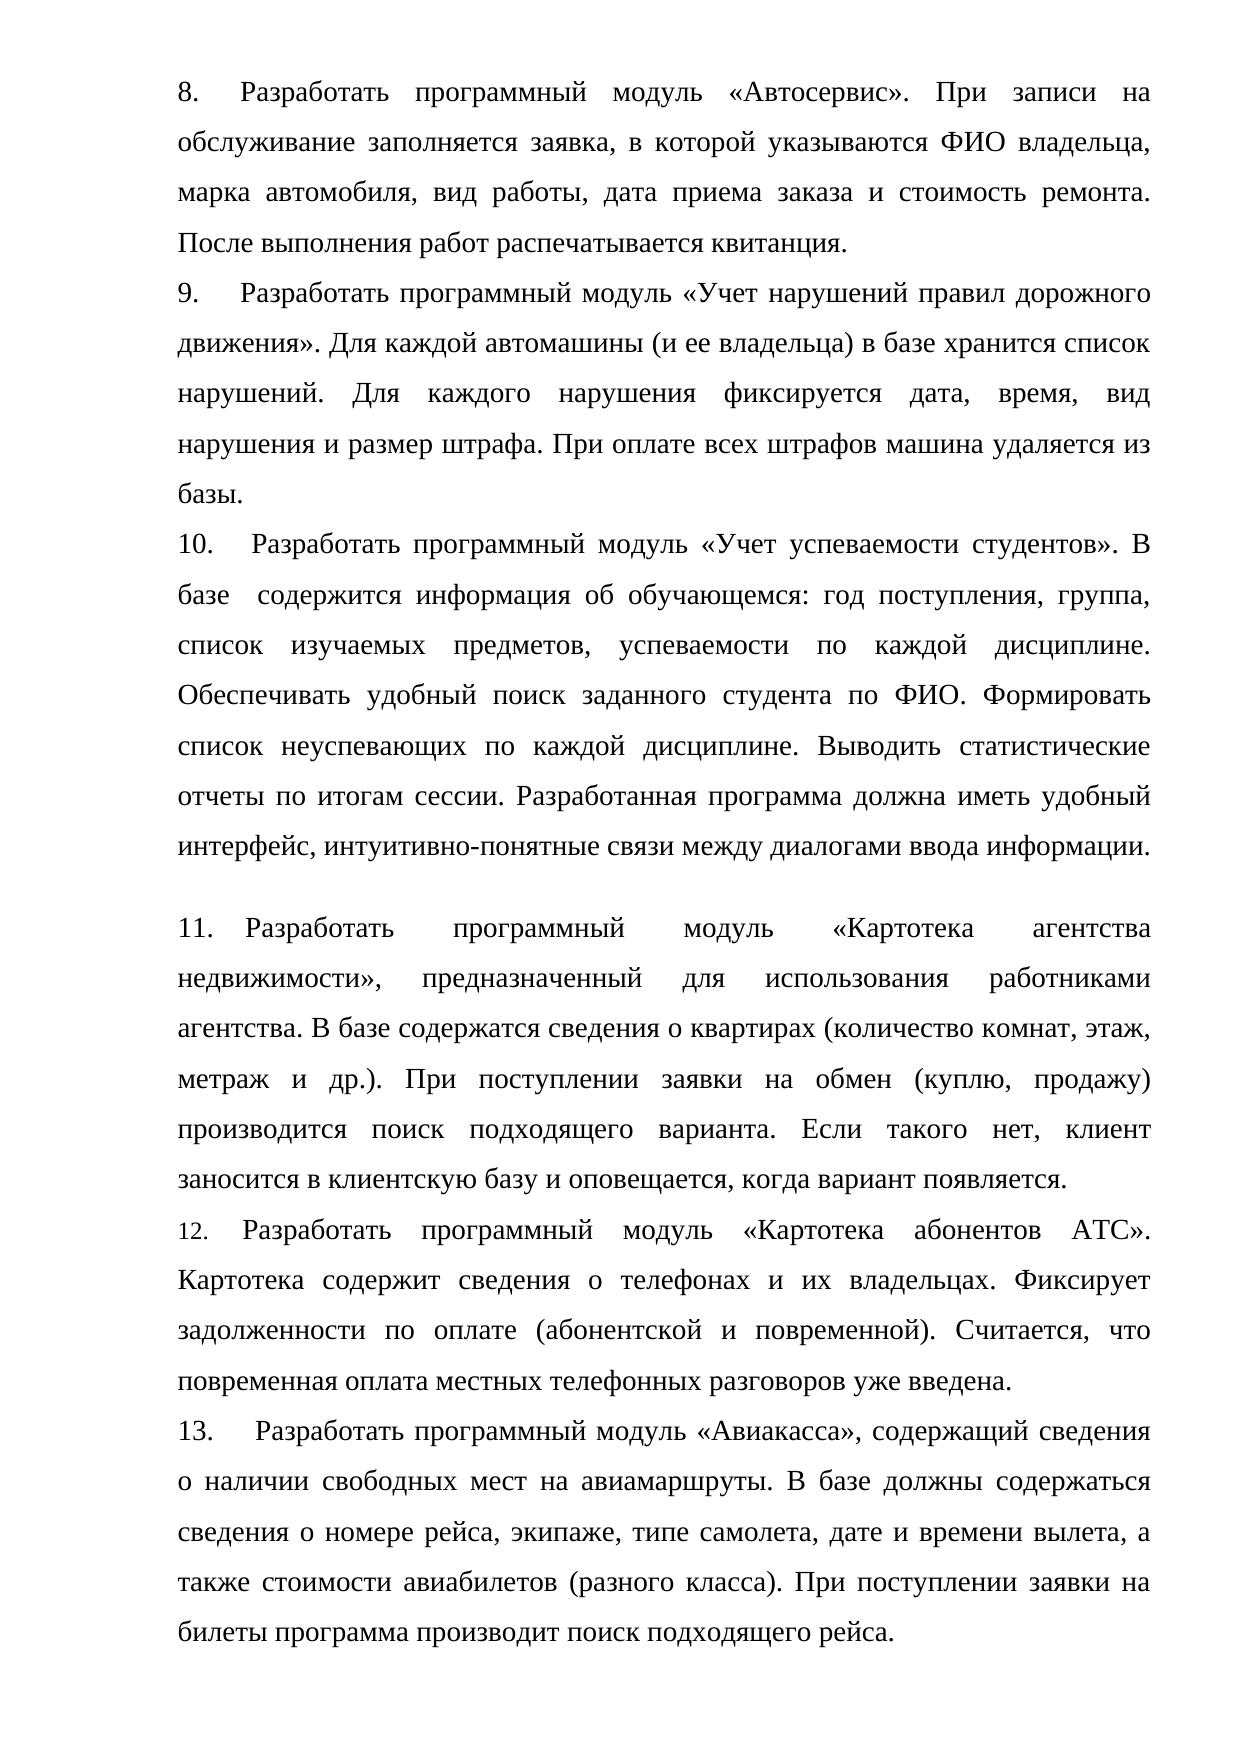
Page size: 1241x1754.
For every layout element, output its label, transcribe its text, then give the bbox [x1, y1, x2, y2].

list Разработать программный модуль «Учет успеваемости студентов». В базе содержится информация об обучающемся: год поступления, группа, список изучаемых предметов, успеваемости по каждой дисциплине. Обеспечивать удобный поиск заданного студента по ФИО. Формировать список неуспевающих по каждой дисциплине. Выводить статистические отчеты по итогам сессии. Разработанная программа должна иметь удобный интерфейс, интуитивно-понятные связи между диалогами ввода информации. [177, 527, 1152, 862]
list Разработать программный модуль «Картотека абонентов АТС». Картотека содержит сведения о телефонах и их владельцах. Фиксирует задолженности по оплате (абонентской и повременной). Считается, что повременная оплата местных телефонных разговоров уже введена. [177, 1212, 1152, 1396]
list Разработать программный модуль «Учет нарушений правил дорожного движения». Для каждой автомашины (и ее владельца) в базе хранится список нарушений. Для каждого нарушения фиксируется дата, время, вид нарушения и размер штрафа. При оплате всех штрафов машина удаляется из базы. [177, 275, 1152, 510]
list Разработать программный модуль «Авиакасса», содержащий сведения о наличии свободных мест на авиамаршруты. В базе должны содержаться сведения о номере рейса, экипаже, типе самолета, дате и времени вылета, а также стоимости авиабилетов (разного класса). При поступлении заявки на билеты программа производит поиск подходящего рейса. [177, 1413, 1152, 1648]
list Разработать программный модуль «Автосервис». При записи на обслуживание заполняется заявка, в которой указываются ФИО владельца, марка автомобиля, вид работы, дата приема заказа и стоимость ремонта. После выполнения работ распечатывается квитанция. [177, 74, 1152, 258]
list Разработать программный модуль «Картотека агентства недвижимости», предназначенный для использования работниками агентства. В базе содержатся сведения о квартирах (количество комнат, этаж, метраж и др.). При поступлении заявки на обмен (куплю, продажу) производится поиск подходящего варианта. Если такого нет, клиент заносится в клиентскую базу и оповещается, когда вариант появляется. [177, 910, 1152, 1195]
